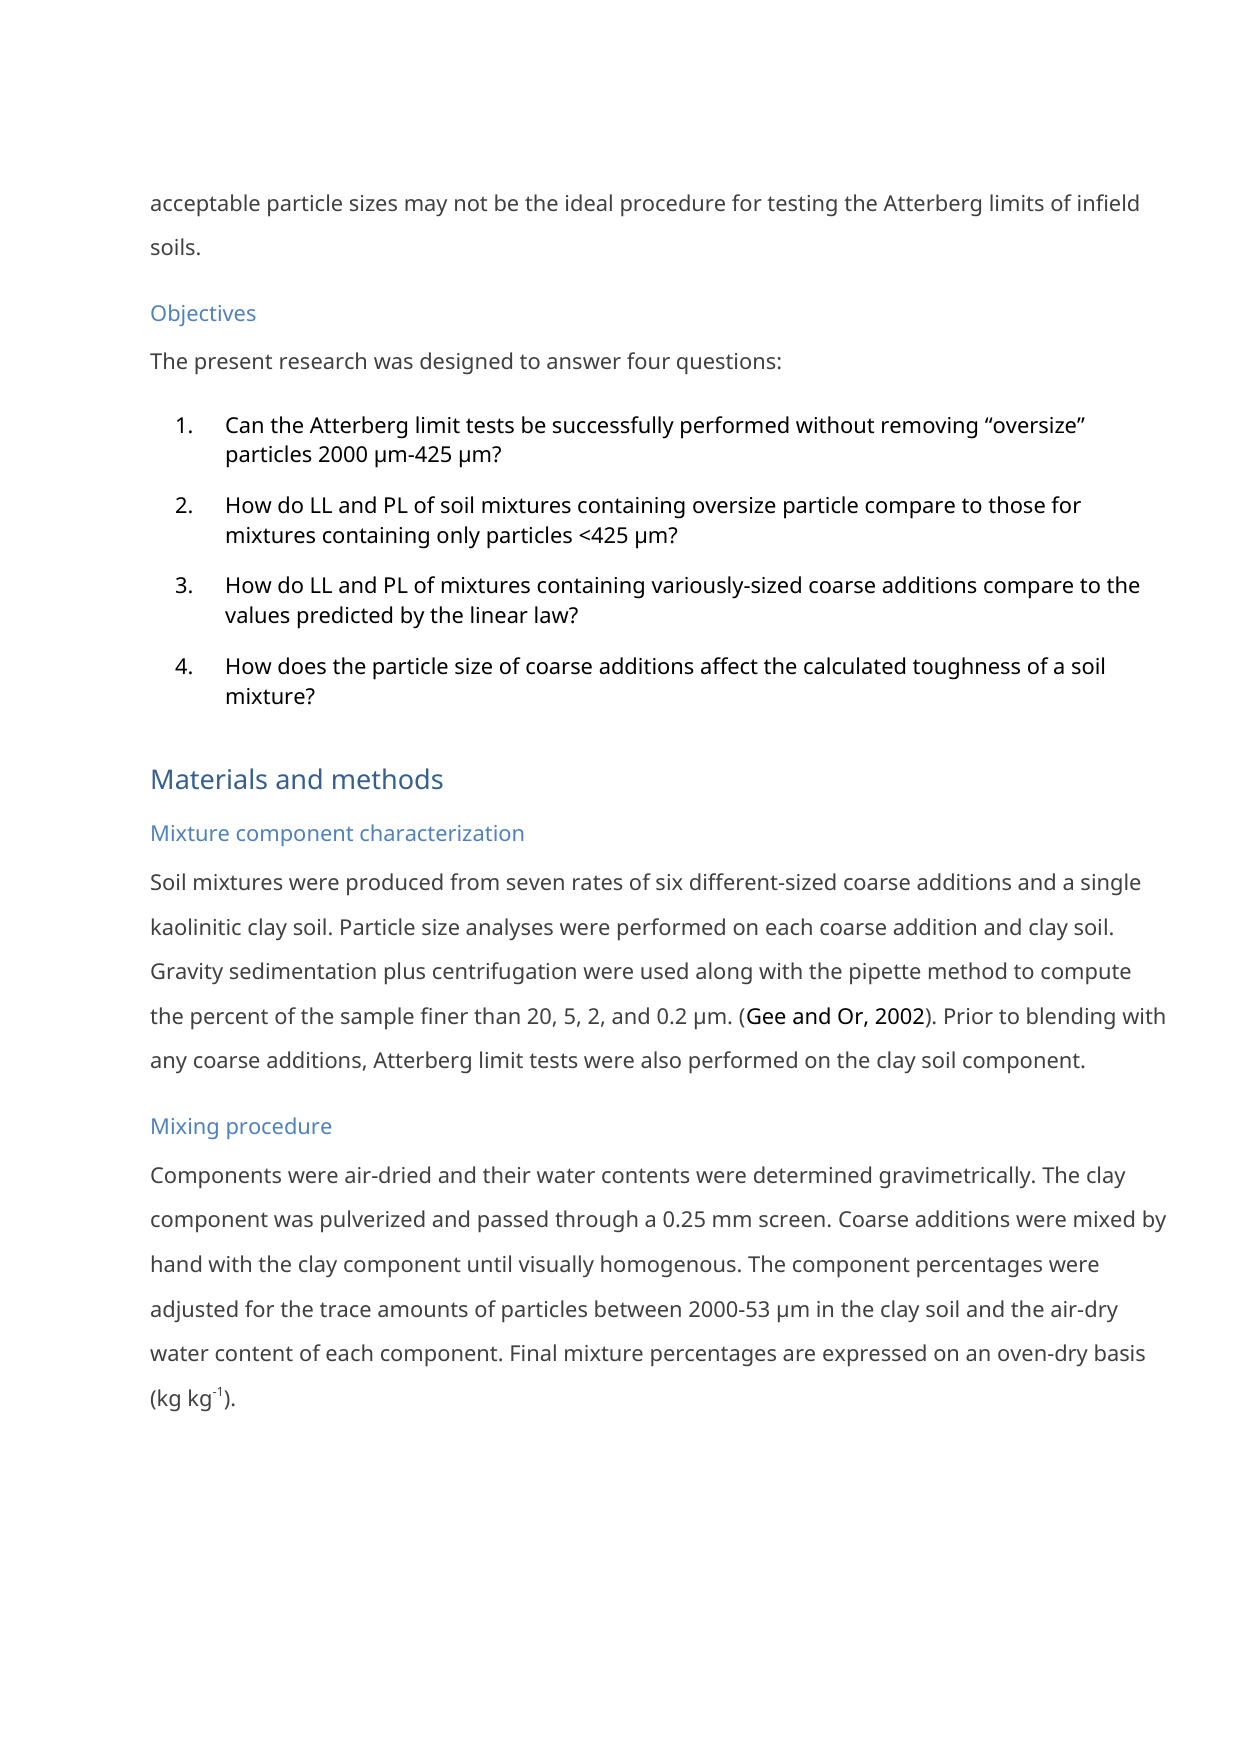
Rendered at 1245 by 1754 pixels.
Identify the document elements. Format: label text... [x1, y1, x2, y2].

subtitle Materials and methods [150, 761, 1170, 797]
list How does the particle size of coarse additions affect the calculated toughness of a soil mixture? [175, 651, 1170, 711]
subtitle Mixture component characterization [150, 818, 1170, 848]
list Can the Atterberg limit tests be successfully performed without removing “oversize” particles 2000 μm-425 μm? [175, 410, 1170, 469]
list How do LL and PL of mixtures containing variously-sized coarse additions compare to the values predicted by the linear law? [175, 571, 1170, 630]
subtitle Mixing procedure [150, 1111, 1170, 1141]
list How do LL and PL of soil mixtures containing oversize particle compare to those for mixtures containing only particles <425 μm? [175, 490, 1170, 550]
text Components were air-dried and their water contents were determined gravimetrically. The clay component was pulverized and passed through a 0.25 mm screen. Coarse additions were mixed by hand with the clay component until visually homogenous. The component percentages were adjusted for the trace amounts of particles between 2000-53 μm in the clay soil and the air-dry water content of each component. Final mixture percentages are expressed on an oven-dry basis (kg kg-1). [150, 1159, 1170, 1413]
subtitle Objectives [150, 298, 1170, 327]
text The present research was designed to answer four questions: [150, 346, 1170, 376]
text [150, 187, 1170, 262]
text Soil mixtures were produced from seven rates of six different-sized coarse additions and a single kaolinitic clay soil. Particle size analyses were performed on each coarse addition and clay soil. Gravity sedimentation plus centrifugation were used along with the pipette method to compute the percent of the sample finer than 20, 5, 2, and 0.2 μm. (Gee and Or, 2002). Prior to blending with any coarse additions, Atterberg limit tests were also performed on the clay soil component. [150, 867, 1170, 1075]
